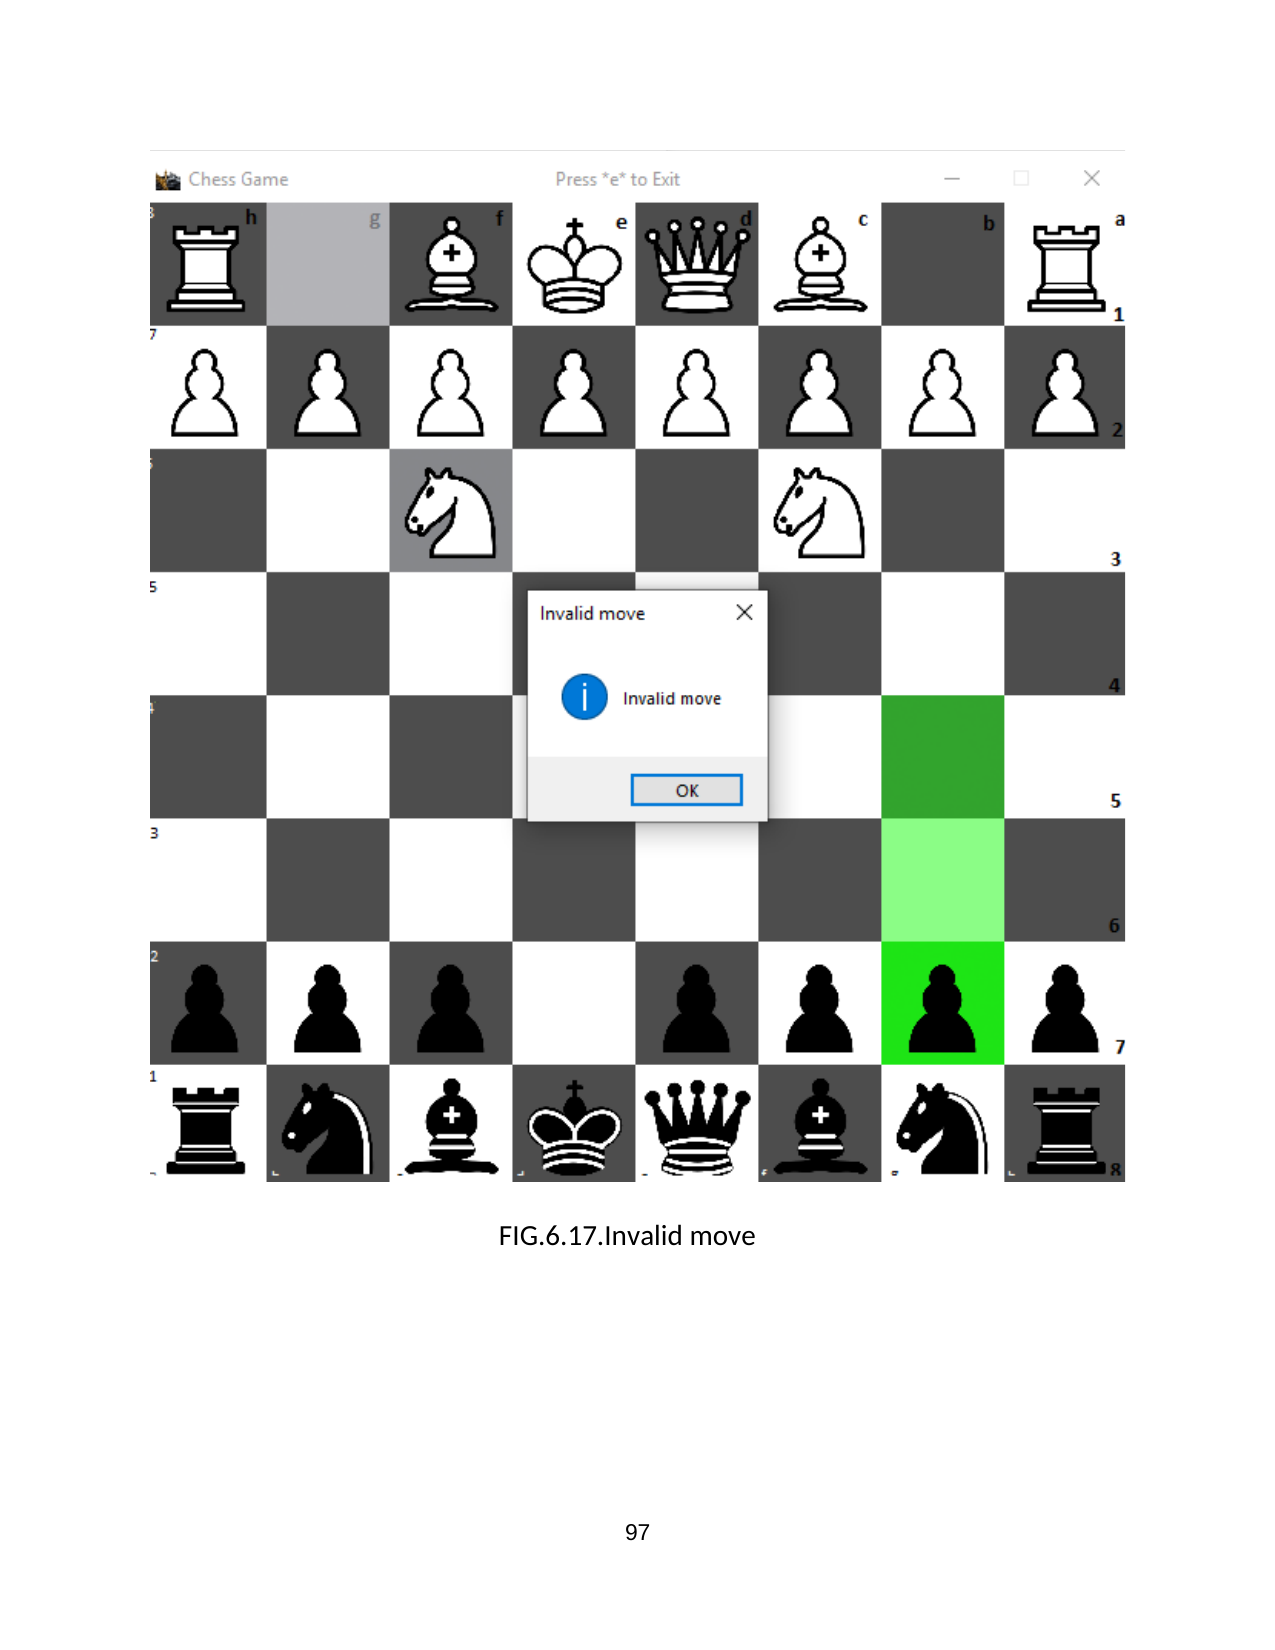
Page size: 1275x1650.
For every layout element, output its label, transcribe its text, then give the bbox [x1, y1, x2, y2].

text FIG.6.17.Invalid move [150, 1217, 1125, 1252]
picture [150, 150, 1125, 1182]
